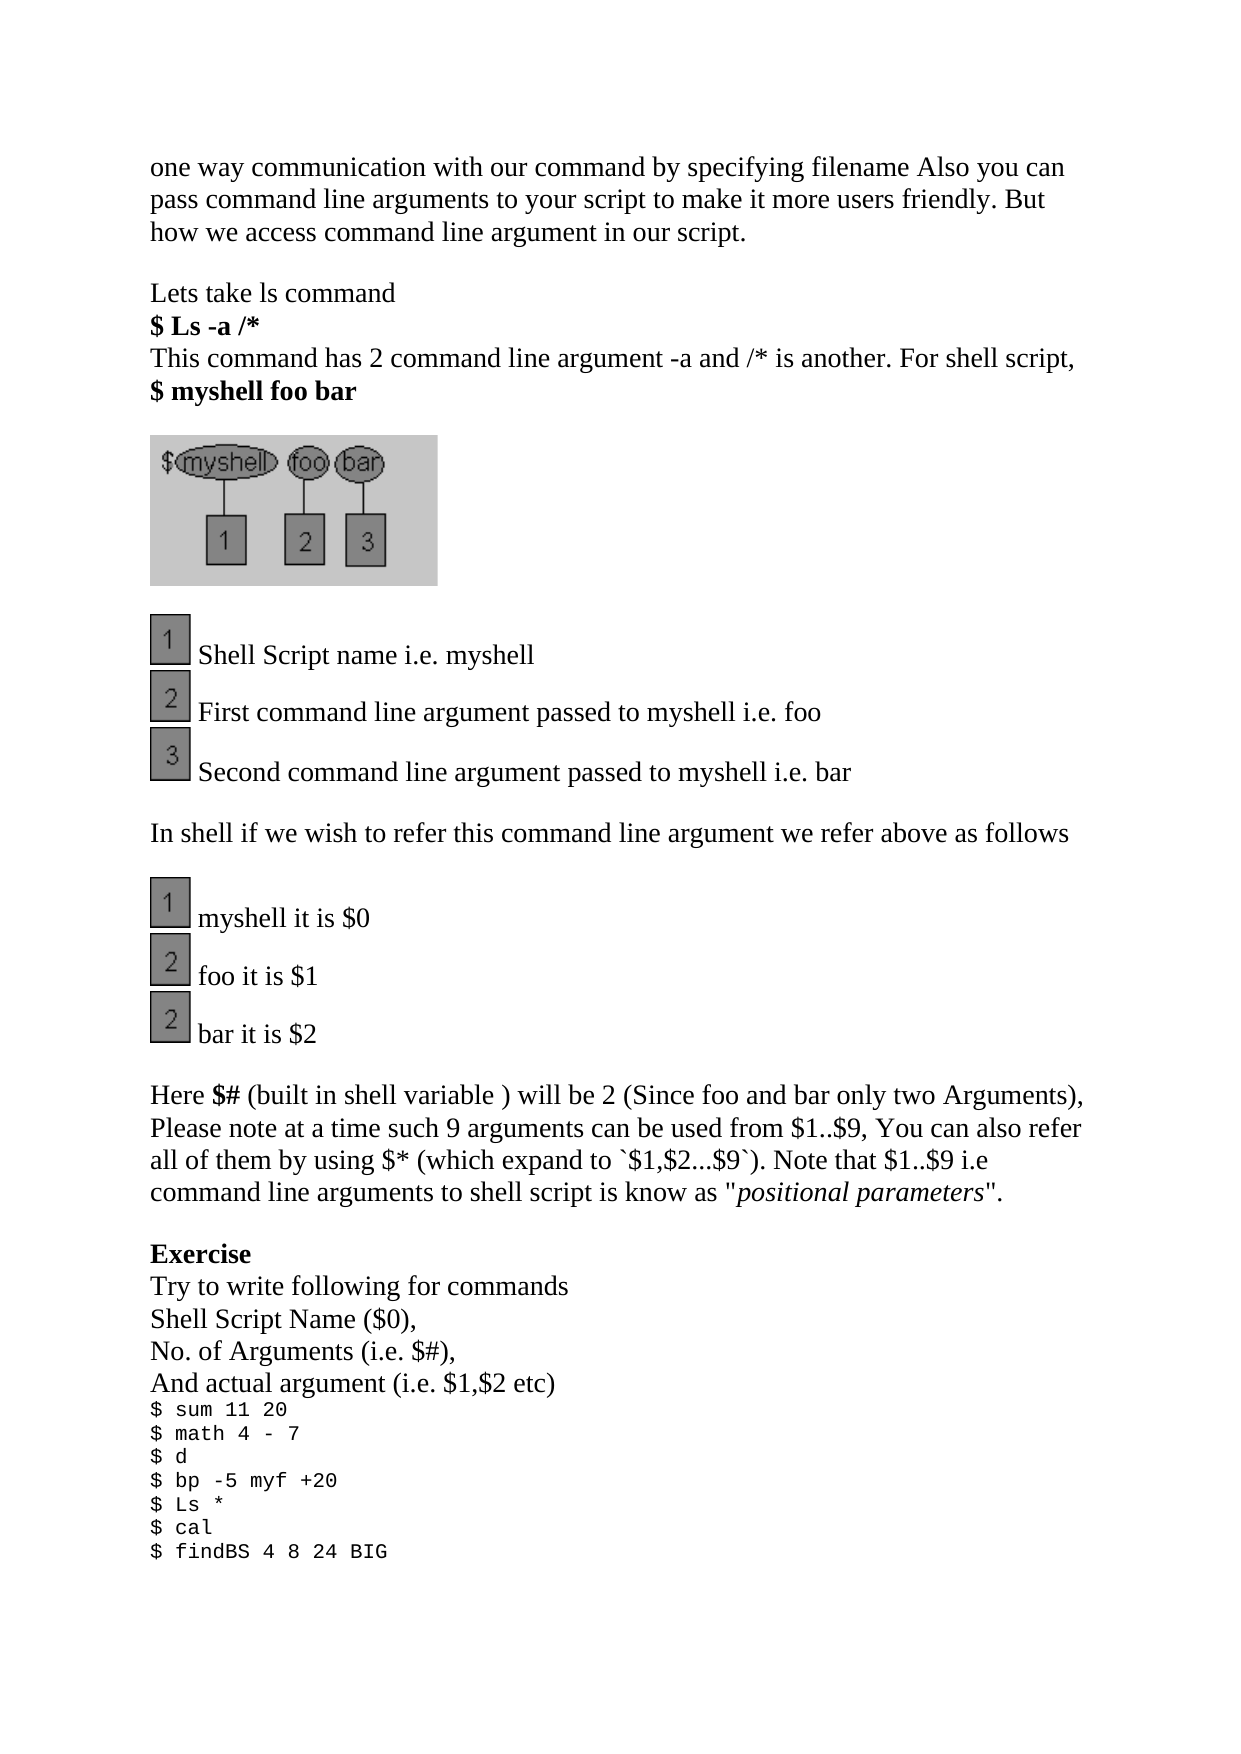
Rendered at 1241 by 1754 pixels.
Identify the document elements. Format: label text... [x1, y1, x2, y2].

picture [150, 614, 191, 665]
picture [150, 933, 191, 986]
text Exercise Try to write following for commands Shell Script Name ($0), No. of Arguments (i.e. $#), And actual argument (i.e. $1,$2 etc) $ sum 11 20 $ math 4 - 7 $ d $ bp -5 myf +20 $ Ls * $ cal $ findBS 4 8 24 BIG [150, 1237, 1090, 1564]
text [150, 150, 1090, 247]
text Lets take ls command $ Ls -a /* This command has 2 command line argument -a and /* is another. For shell script, $ myshell foo bar [150, 276, 1090, 406]
picture [150, 991, 191, 1043]
picture [150, 435, 438, 586]
picture [150, 727, 191, 781]
picture [150, 877, 191, 928]
text Here $# (built in shell variable ) will be 2 (Since foo and bar only two Arguments), Please note at a time such 9 arguments can be used from $1..$9, You can also refer all of them by using $* (which expand to `$1,$2...$9`). Note that $1..$9 i.e command line arguments to shell script is know as "positional parameters". [150, 1078, 1090, 1208]
text Shell Script name i.e. myshell First command line argument passed to myshell i.e. foo Second command line argument passed to myshell i.e. bar [150, 614, 1090, 787]
text In shell if we wish to refer this command line argument we refer above as follows [150, 816, 1090, 849]
picture [150, 670, 191, 722]
text myshell it is $0 foo it is $1 bar it is $2 [150, 878, 1090, 1049]
